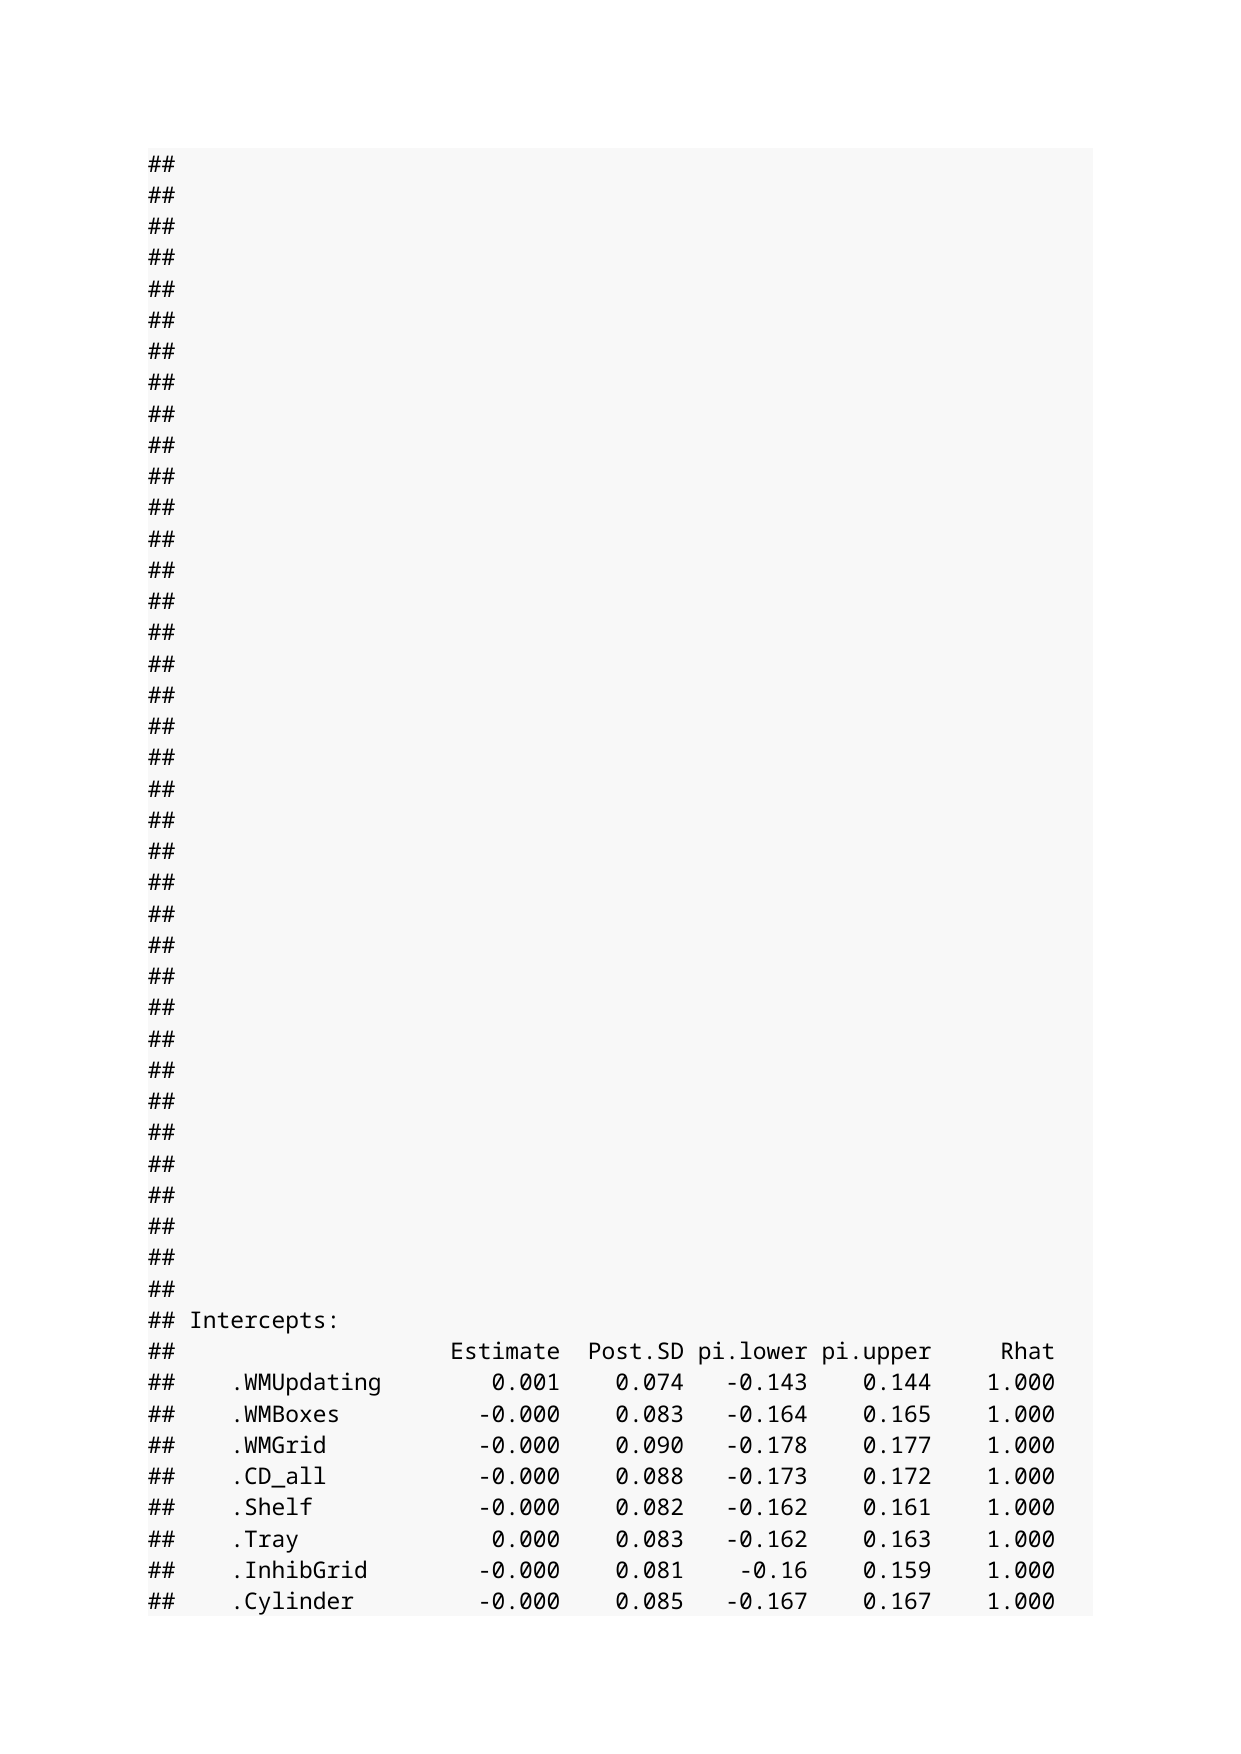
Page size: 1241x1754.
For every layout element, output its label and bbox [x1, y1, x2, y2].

text [175, 148, 1093, 1616]
